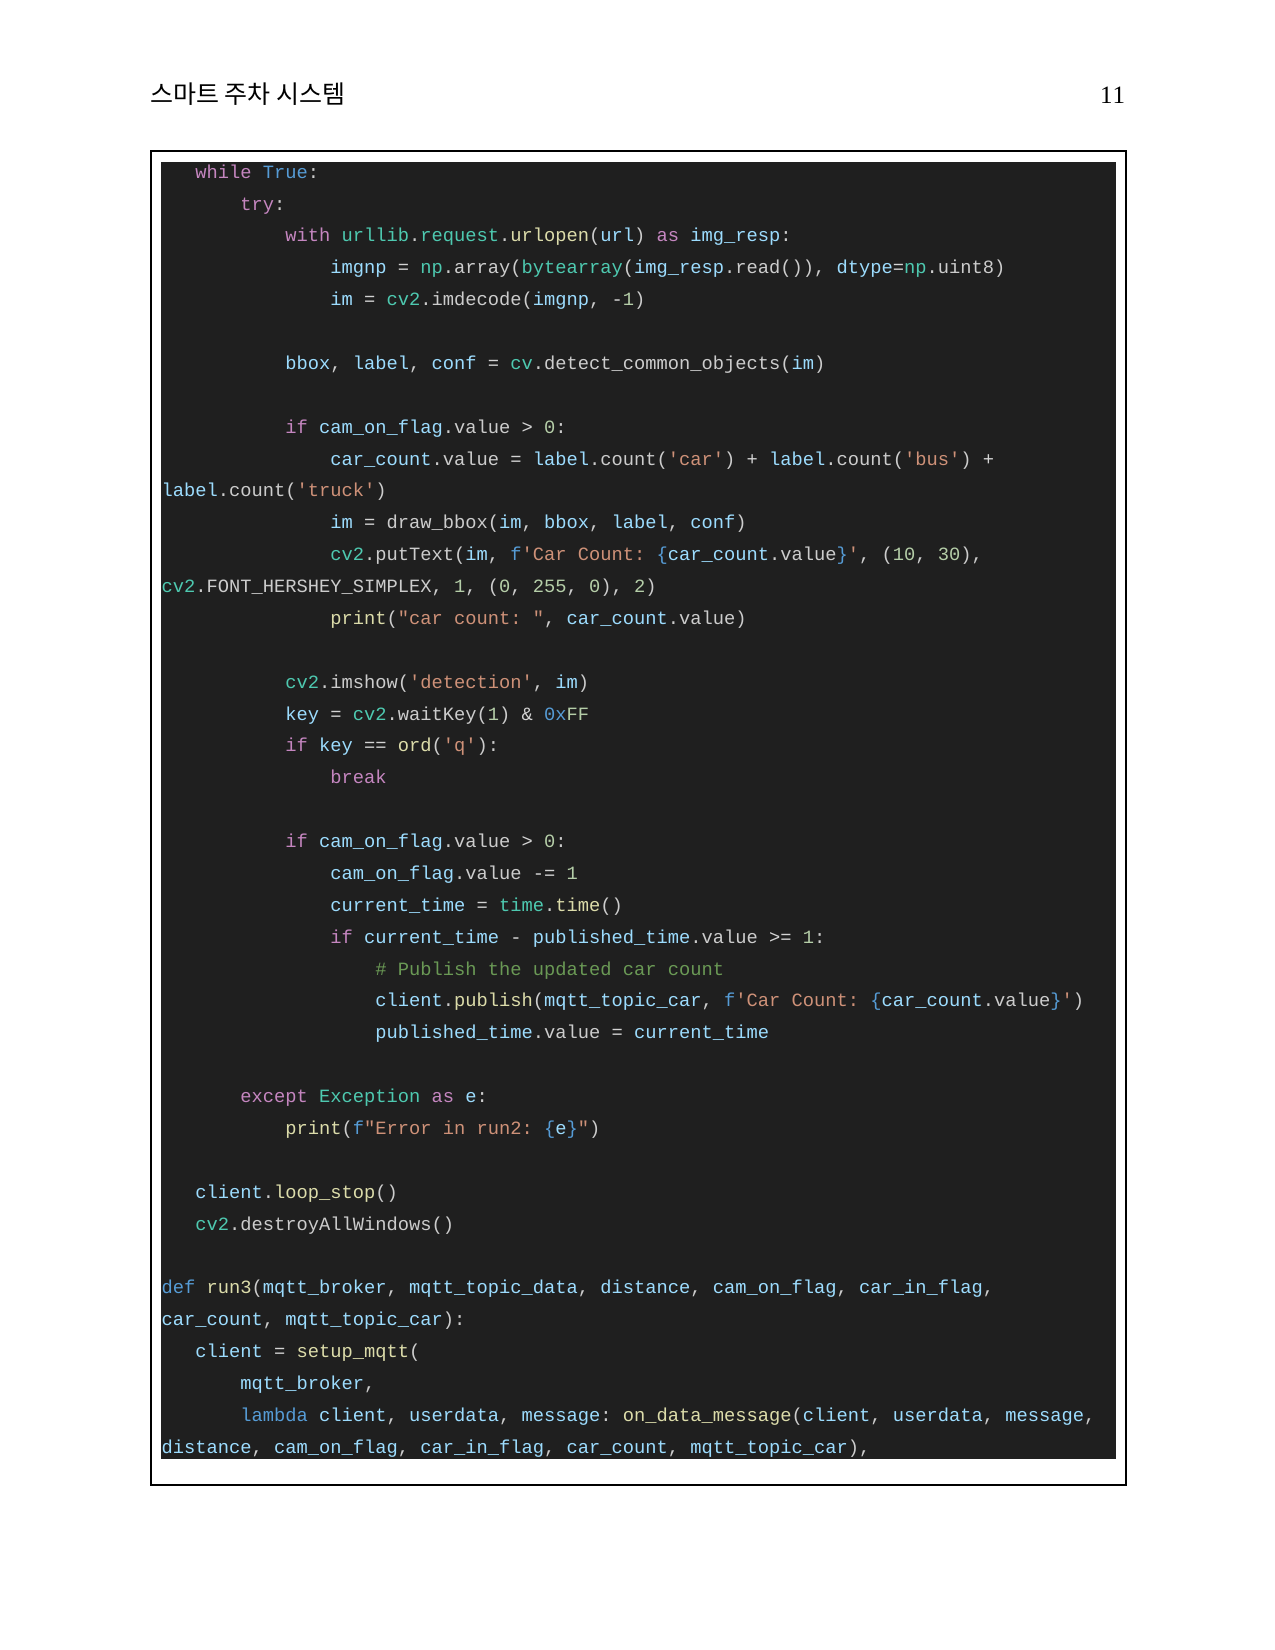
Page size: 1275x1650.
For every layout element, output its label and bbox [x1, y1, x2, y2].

table_header [152, 152, 1125, 1483]
